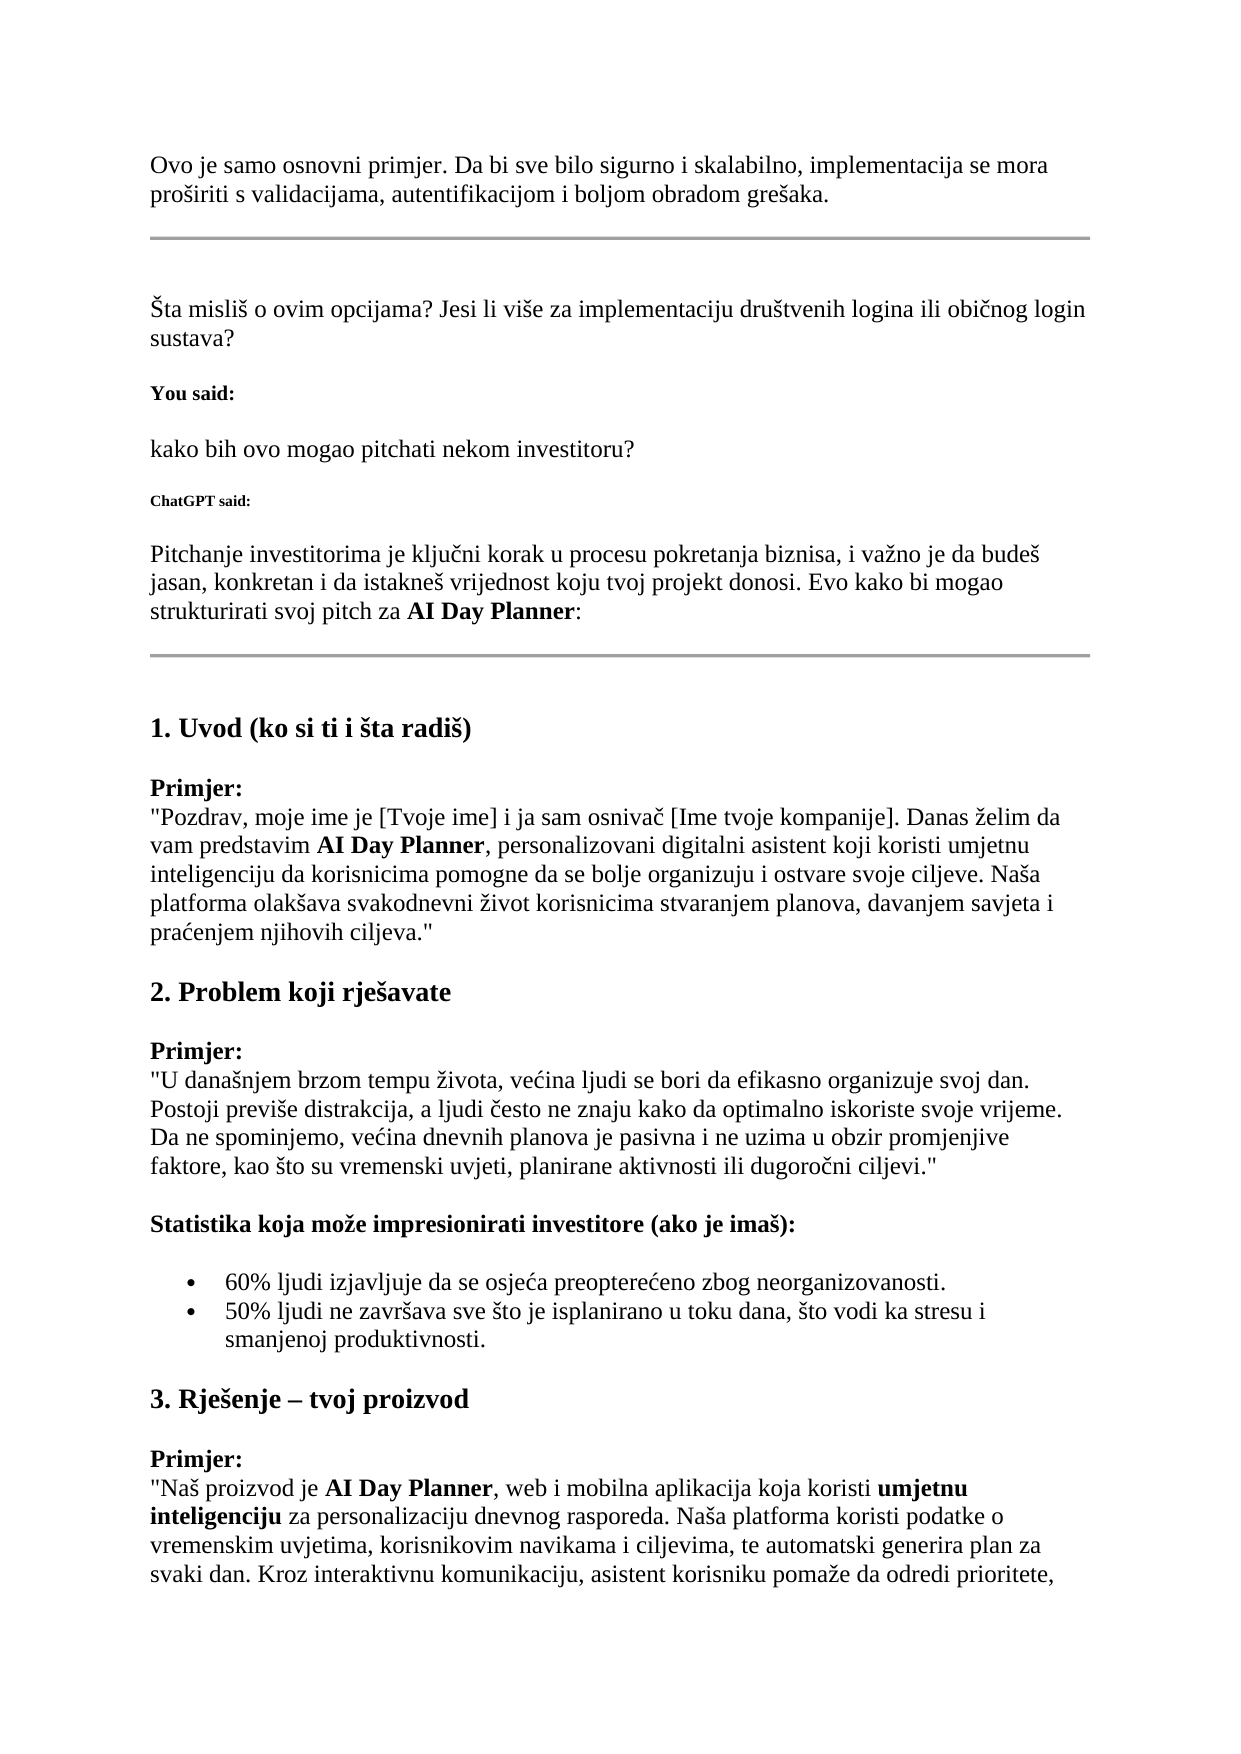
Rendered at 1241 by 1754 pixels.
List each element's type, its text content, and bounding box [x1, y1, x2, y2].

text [150, 1444, 1090, 1588]
text Statistika koja može impresionirati investitore (ako je imaš): [150, 1209, 1090, 1238]
text Ovo je samo osnovni primjer. Da bi sve bilo sigurno i skalabilno, implementacija se mora proširiti s validacijama, autentifikacijom i boljom obradom grešaka. [150, 150, 1090, 207]
text 3. Rješenje – tvoj proizvod [150, 1382, 1090, 1415]
list 60% ljudi izjavljuje da se osjeća preopterećeno zbog neorganizovanosti. [187, 1267, 1090, 1296]
text You said: [150, 381, 1090, 404]
list 50% ljudi ne završava sve što je isplanirano u toku dana, što vodi ka stresu i smanjenoj produktivnosti. [187, 1296, 1090, 1353]
text 1. Uvod (ko si ti i šta radiš) [150, 711, 1090, 744]
text 2. Problem koji rješavate [150, 974, 1090, 1007]
text Primjer: "Pozdrav, moje ime je [Tvoje ime] i ja sam osnivač [Ime tvoje kompanije]. Danas želim da vam predstavim AI Day Planner, personalizovani digitalni asistent koji koristi umjetnu inteligenciju da korisnicima pomogne da se bolje organizuju i ostvare svoje ciljeve. Naša platforma olakšava svakodnevni život korisnicima stvaranjem planova, davanjem savjeta i praćenjem njihovih ciljeva." [150, 773, 1090, 945]
text kako bih ovo mogao pitchati nekom investitoru? [150, 434, 1090, 462]
text Primjer: "U današnjem brzom tempu života, većina ljudi se bori da efikasno organizuje svoj dan. Postoji previše distrakcija, a ljudi često ne znaju kako da optimalno iskoriste svoje vrijeme. Da ne spominjemo, većina dnevnih planova je pasivna i ne uzima u obzir promjenjive faktore, kao što su vremenski uvjeti, planirane aktivnosti ili dugoročni ciljevi." [150, 1036, 1090, 1180]
text Šta misliš o ovim opcijama? Jesi li više za implementaciju društvenih logina ili običnog login sustava? [150, 294, 1090, 351]
text Pitchanje investitorima je ključni korak u procesu pokretanja biznisa, i važno je da budeš jasan, konkretan i da istakneš vrijednost koju tvoj projekt donosi. Evo kako bi mogao strukturirati svoj pitch za AI Day Planner: [150, 539, 1090, 625]
text ChatGPT said: [150, 492, 1090, 509]
